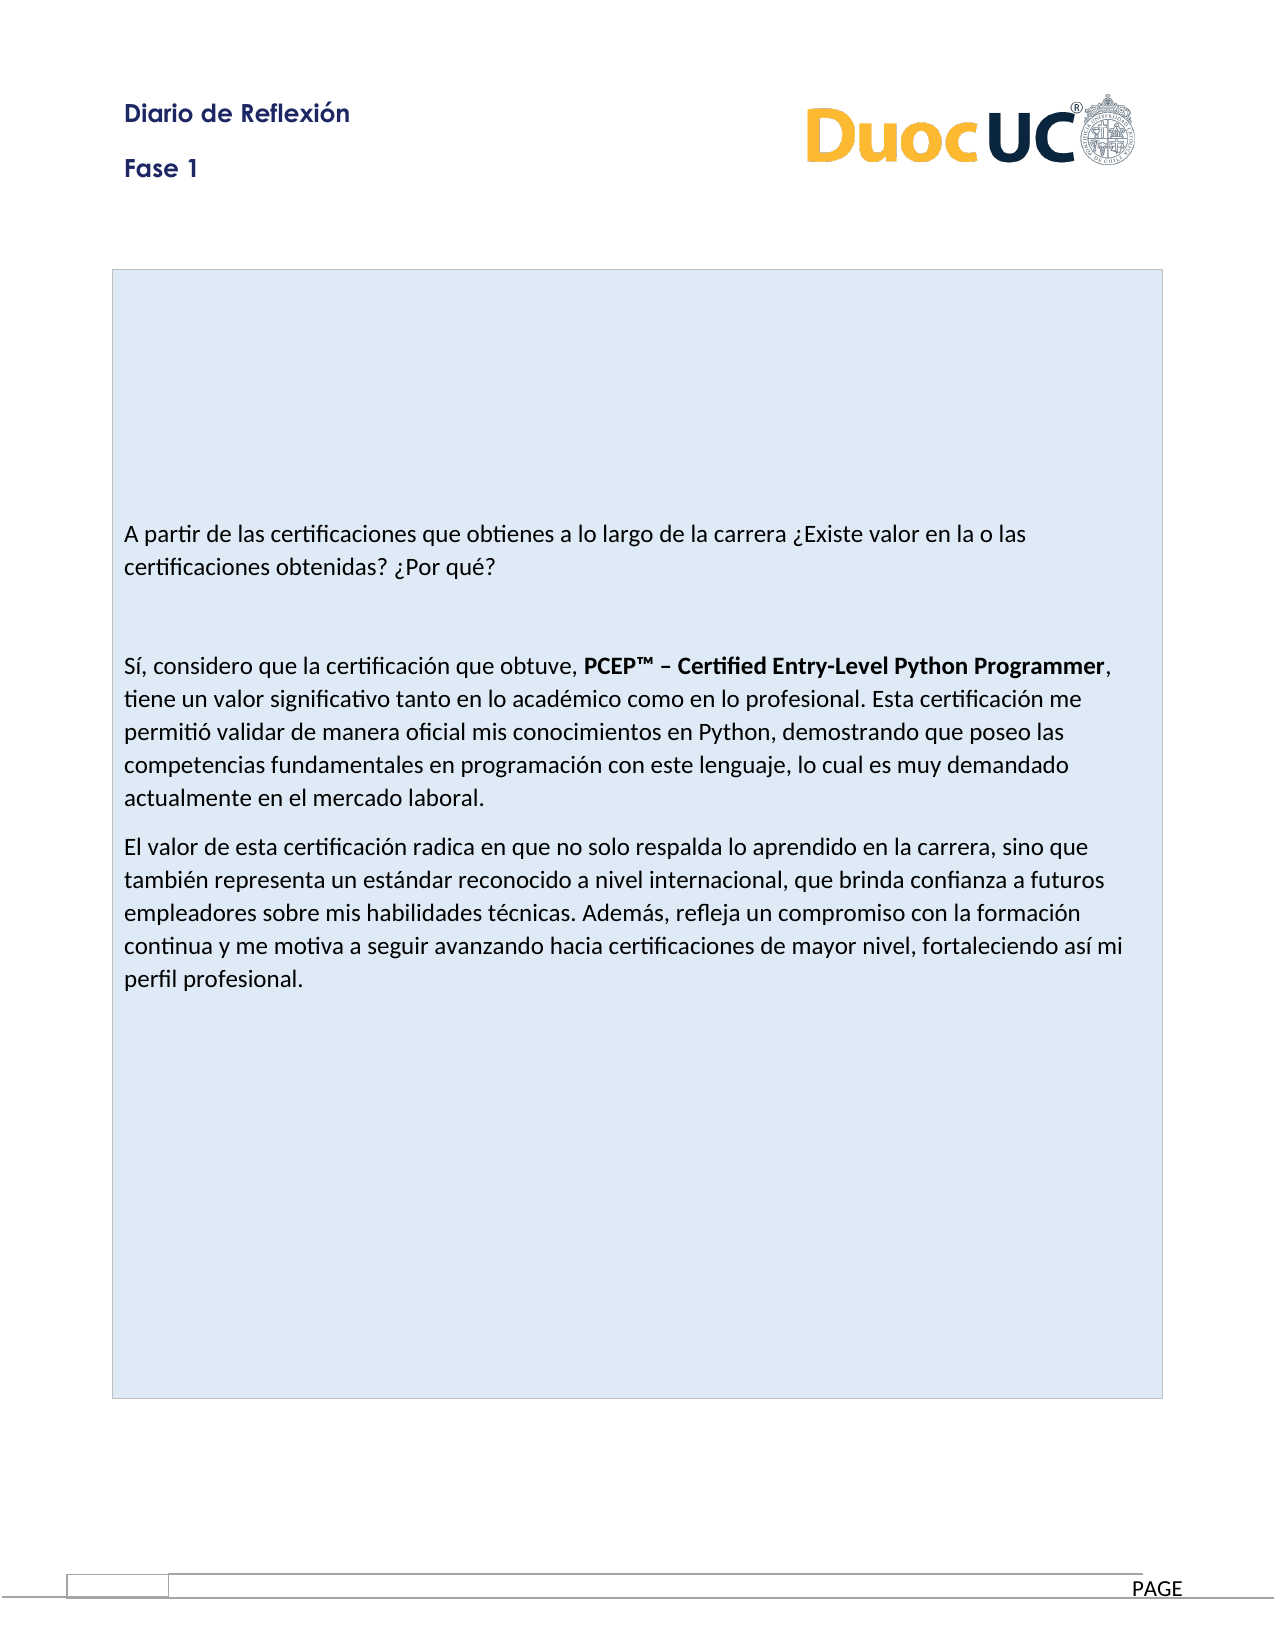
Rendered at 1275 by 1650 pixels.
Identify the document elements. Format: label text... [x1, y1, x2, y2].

picture [807, 94, 1135, 165]
